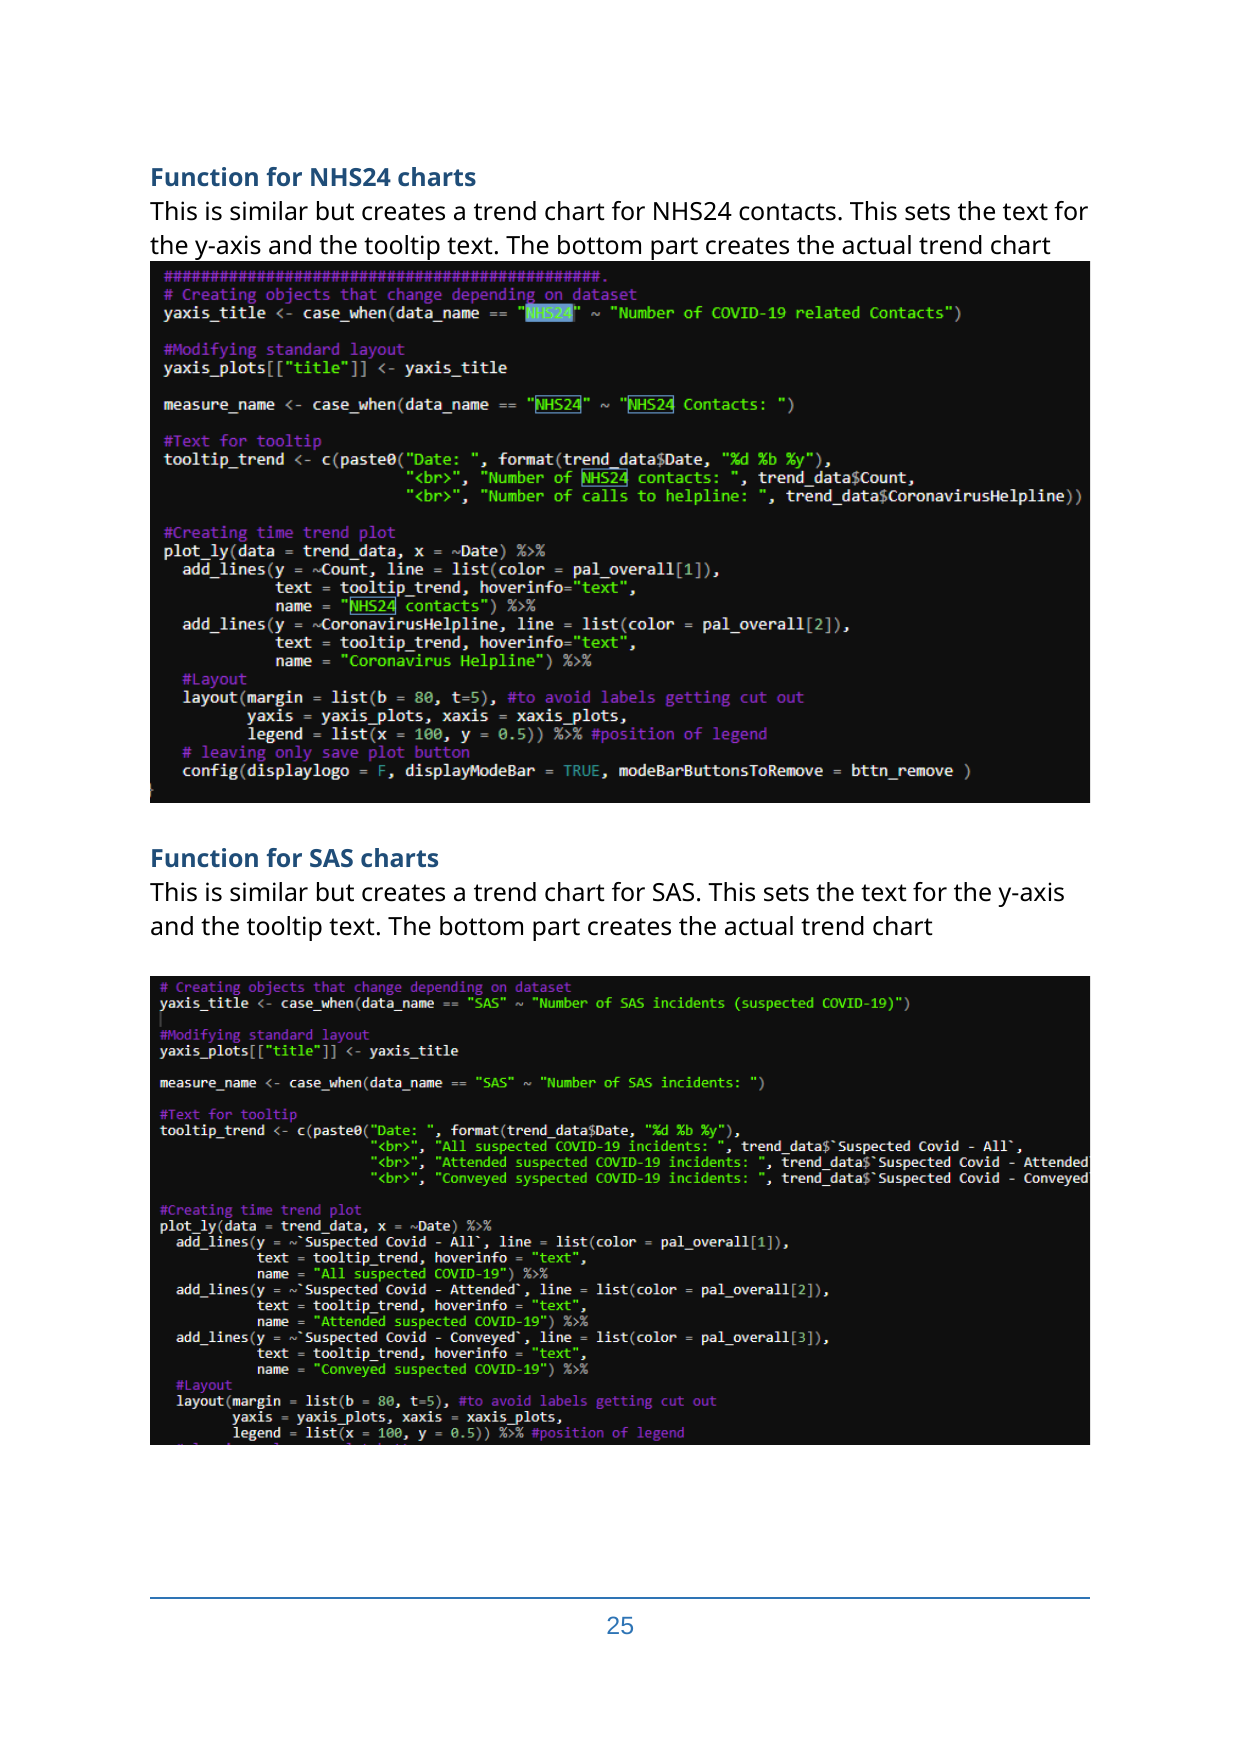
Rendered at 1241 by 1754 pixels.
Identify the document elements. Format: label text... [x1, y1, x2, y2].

text This is similar but creates a trend chart for SAS. This sets the text for the y-axis and the tooltip text. The bottom part creates the actual trend chart [150, 874, 1090, 943]
picture [150, 261, 1091, 803]
subtitle Function for NHS24 charts [150, 159, 1090, 193]
picture [150, 976, 1091, 1445]
text This is similar but creates a trend chart for NHS24 contacts. This sets the text for the y-axis and the tooltip text. The bottom part creates the actual trend chart [150, 193, 1090, 261]
subtitle Function for SAS charts [150, 841, 1090, 874]
